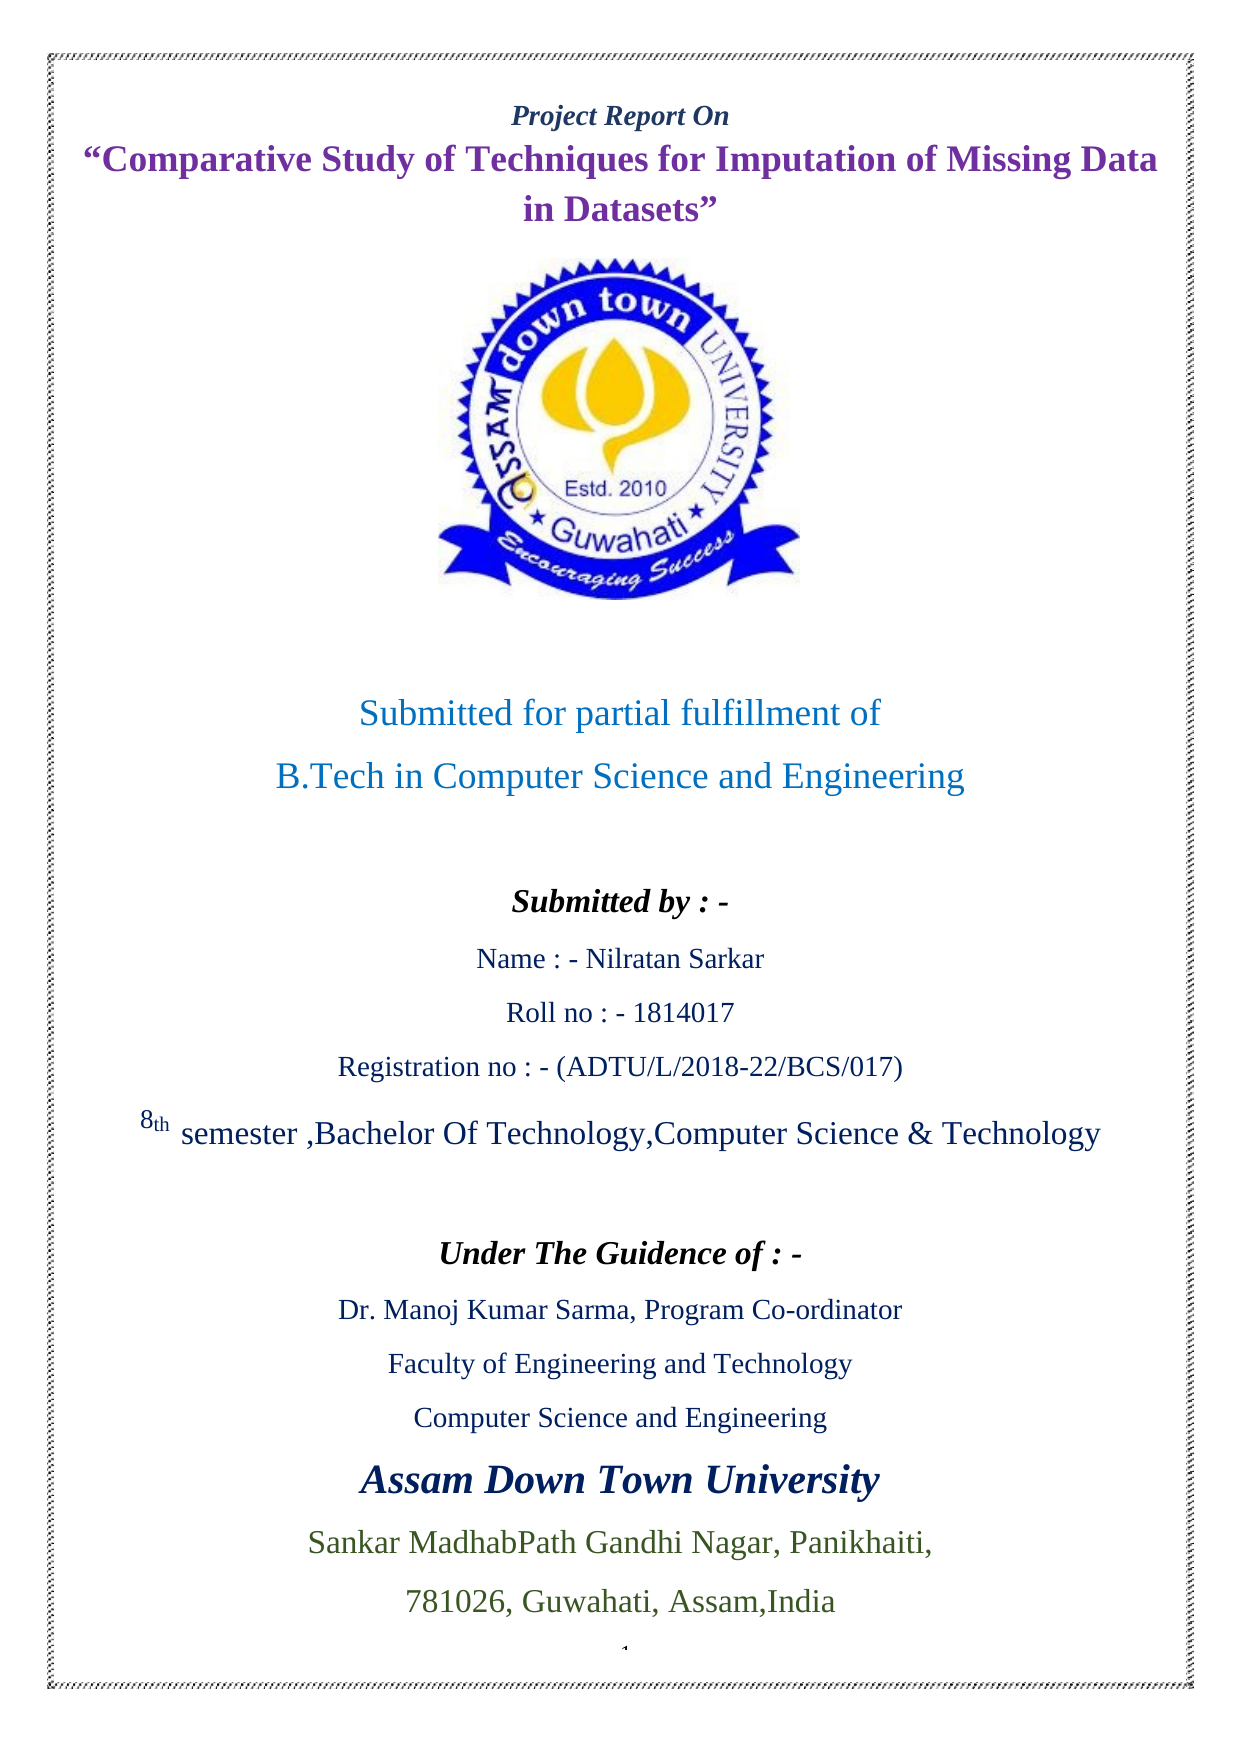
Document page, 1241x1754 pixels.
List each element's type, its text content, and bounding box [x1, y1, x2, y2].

text Submitted by : - [81, 882, 1160, 920]
text Registration no : - (ADTU/L/2018-22/BCS/017) [81, 1049, 1160, 1082]
subtitle “Comparative Study of Techniques for Imputation of Missing Data in Datasets” [81, 137, 1160, 229]
text Submitted for partial fulfillment of B.Tech in Computer Science and Engineering [275, 691, 988, 797]
text Name : - Nilratan Sarkar Roll no : - 1814017 [472, 941, 768, 1028]
text Sankar MadhabPath Gandhi Nagar, Panikhaiti, 781026, Guwahati, Assam,India [307, 1522, 933, 1620]
text Dr. Manoj Kumar Sarma, Program Co-ordinator Faculty of Engineering and Technology Computer Science and Engineering [338, 1292, 903, 1434]
picture [47, 53, 1194, 1689]
text Under The Guidence of : - [80, 1233, 1160, 1271]
text 8th semester ,Bachelor Of Technology,Computer Science & Technology [81, 1103, 1160, 1151]
text Project Report On [81, 98, 1160, 131]
title Assam Down Town University [81, 1454, 1160, 1502]
